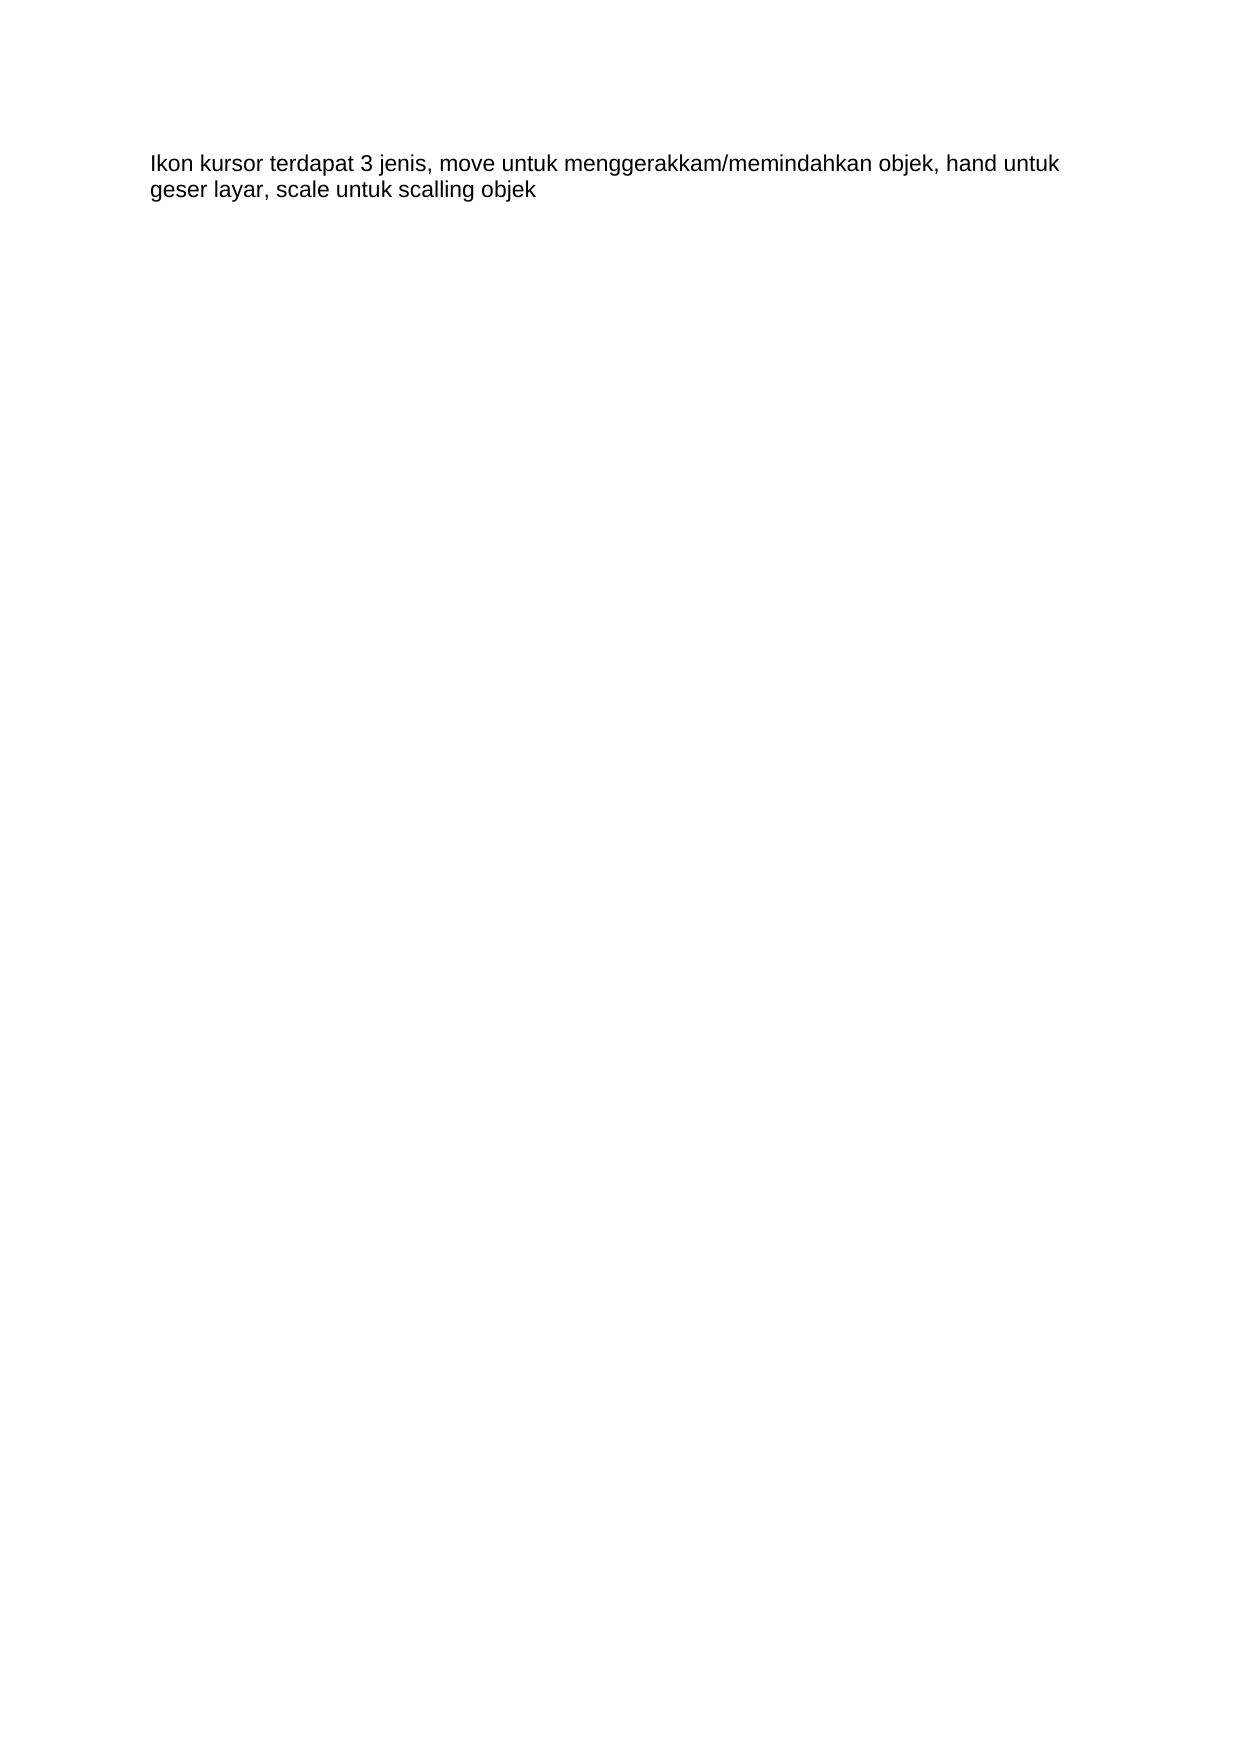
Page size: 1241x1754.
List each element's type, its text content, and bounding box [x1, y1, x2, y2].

text Ikon kursor terdapat 3 jenis, move untuk menggerakkam/memindahkan objek, hand untuk geser layar, scale untuk scalling objek [150, 150, 1090, 203]
